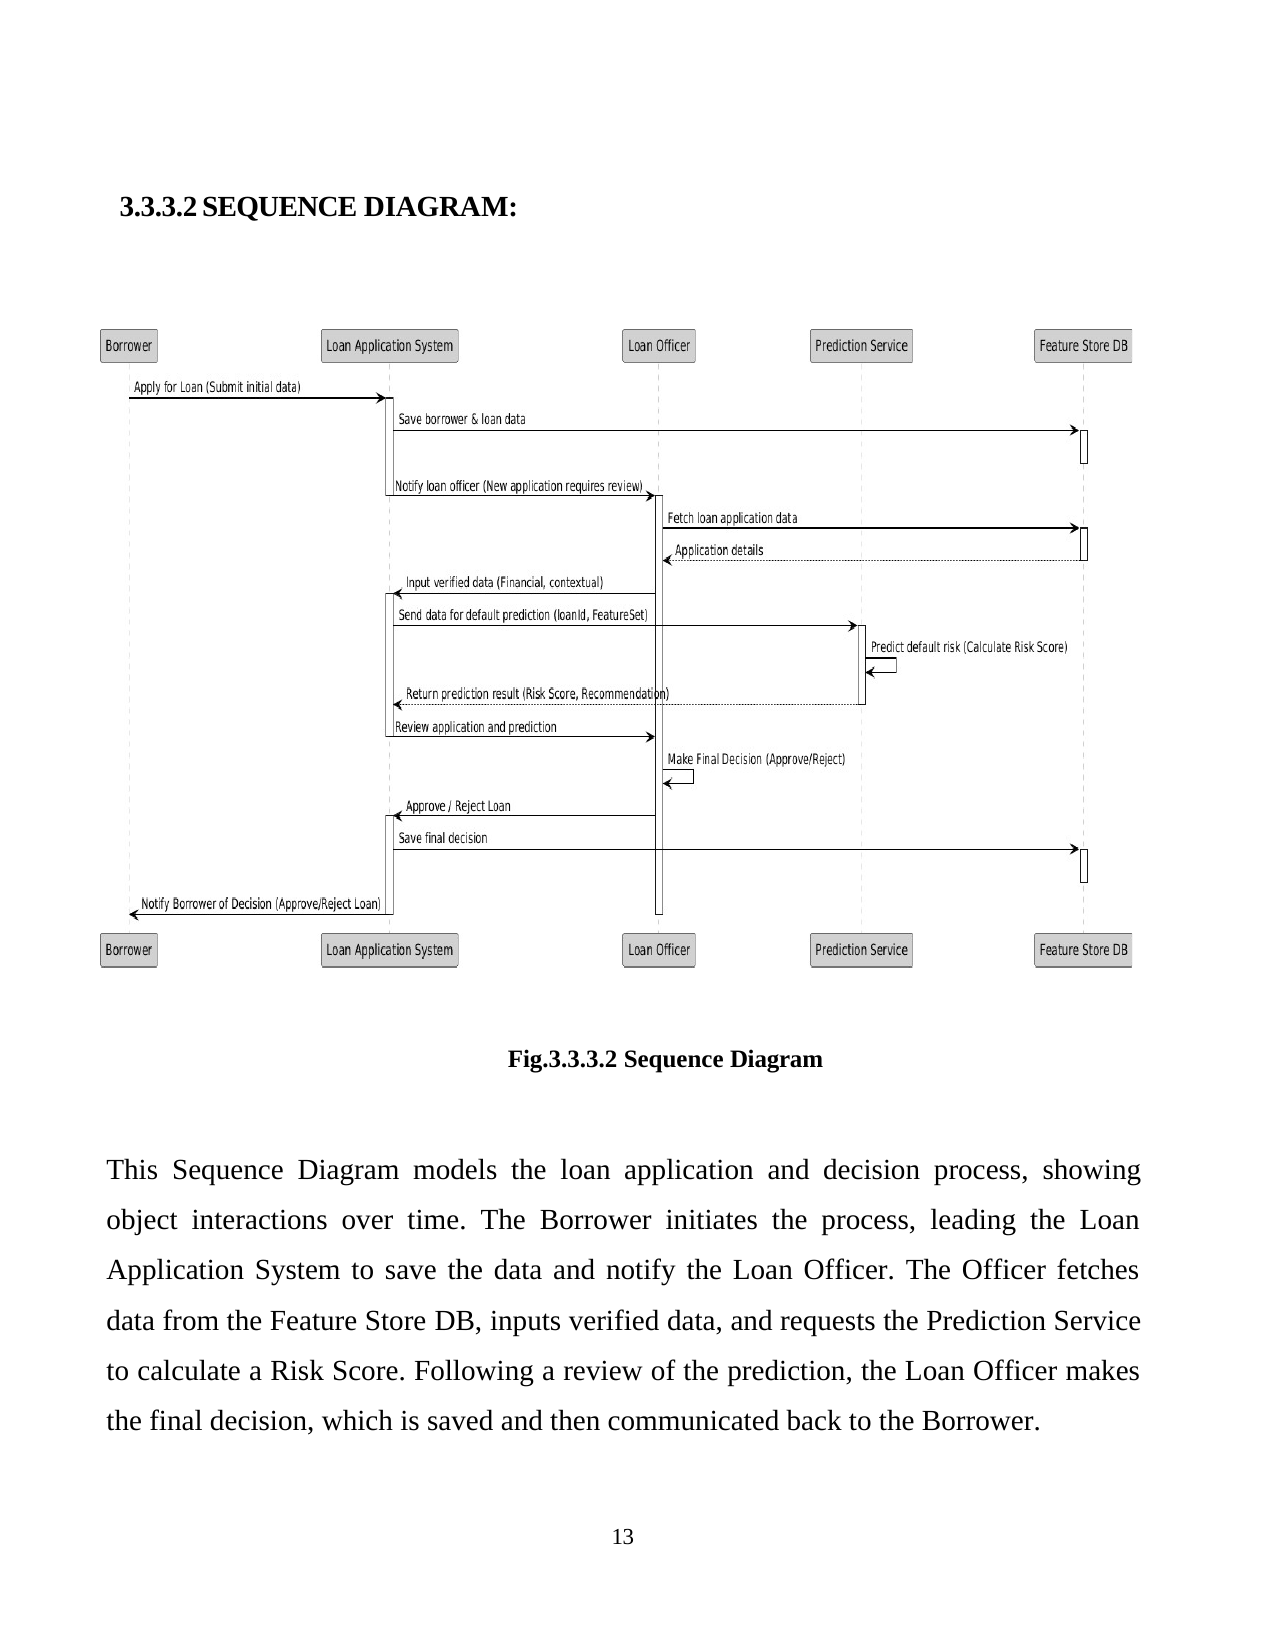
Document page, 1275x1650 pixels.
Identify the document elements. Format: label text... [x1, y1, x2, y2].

text Fig.3.3.3.2 Sequence Diagram [508, 1044, 1157, 1073]
text This Sequence Diagram models the loan application and decision process, showing object interactions over time. The Borrower initiates the process, leading the Loan Application System to save the data and notify the Loan Officer. The Officer fetches data from the Feature Store DB, inputs verified data, and requests the Prediction Service to calculate a Risk Score. Following a review of the prediction, the Loan Officer makes the final decision, which is saved and then communicated back to the Borrower. [106, 1152, 1142, 1437]
subtitle SEQUENCE DIAGRAM: [119, 189, 1157, 223]
picture [100, 329, 1133, 968]
